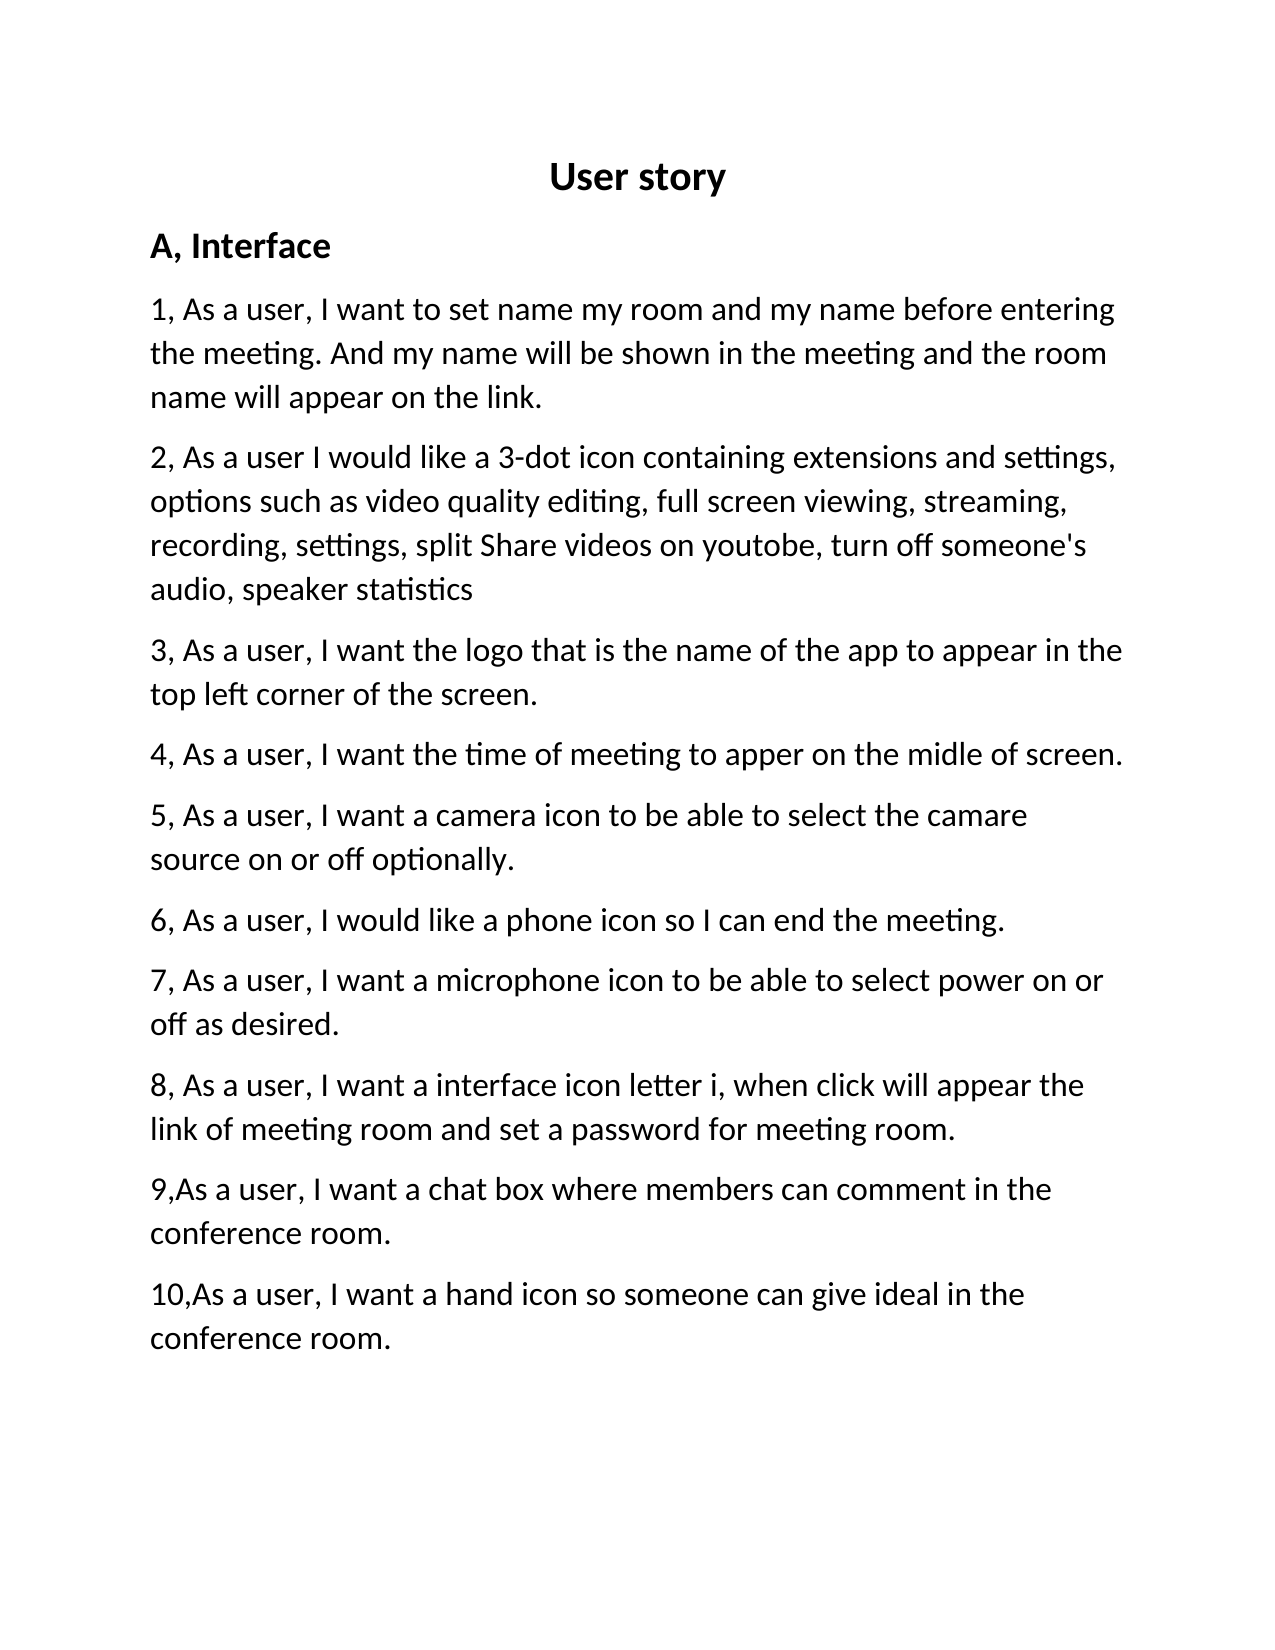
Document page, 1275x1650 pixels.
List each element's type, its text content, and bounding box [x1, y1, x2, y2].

text 8, As a user, I want a interface icon letter i, when click will appear the link of meeting room and set a password for meeting room. [150, 1064, 1125, 1148]
text 3, As a user, I want the logo that is the name of the app to appear in the top left corner of the screen. [150, 629, 1125, 713]
text 7, As a user, I want a microphone icon to be able to select power on or off as desired. [150, 959, 1125, 1044]
text 4, As a user, I want the time of meeting to apper on the midle of screen. [150, 733, 1125, 774]
text A, Interface [150, 222, 1125, 267]
text 6, As a user, I would like a phone icon so I can end the meeting. [150, 898, 1125, 939]
text 2, As a user I would like a 3-dot icon containing extensions and settings, options such as video quality editing, full screen viewing, streaming, recording, settings, split Share videos on youtobe, turn off someone's audio, speaker statistics [150, 436, 1125, 609]
text 10,As a user, I want a hand icon so someone can give ideal in the conference room. [150, 1273, 1125, 1402]
text 9,As a user, I want a chat box where members can comment in the conference room. [150, 1168, 1125, 1253]
text 1, As a user, I want to set name my room and my name before entering the meeting. And my name will be shown in the meeting and the room name will appear on the link. [150, 288, 1125, 416]
text 5, As a user, I want a camera icon to be able to select the camare source on or off optionally. [150, 794, 1125, 879]
text User story [150, 150, 1125, 201]
